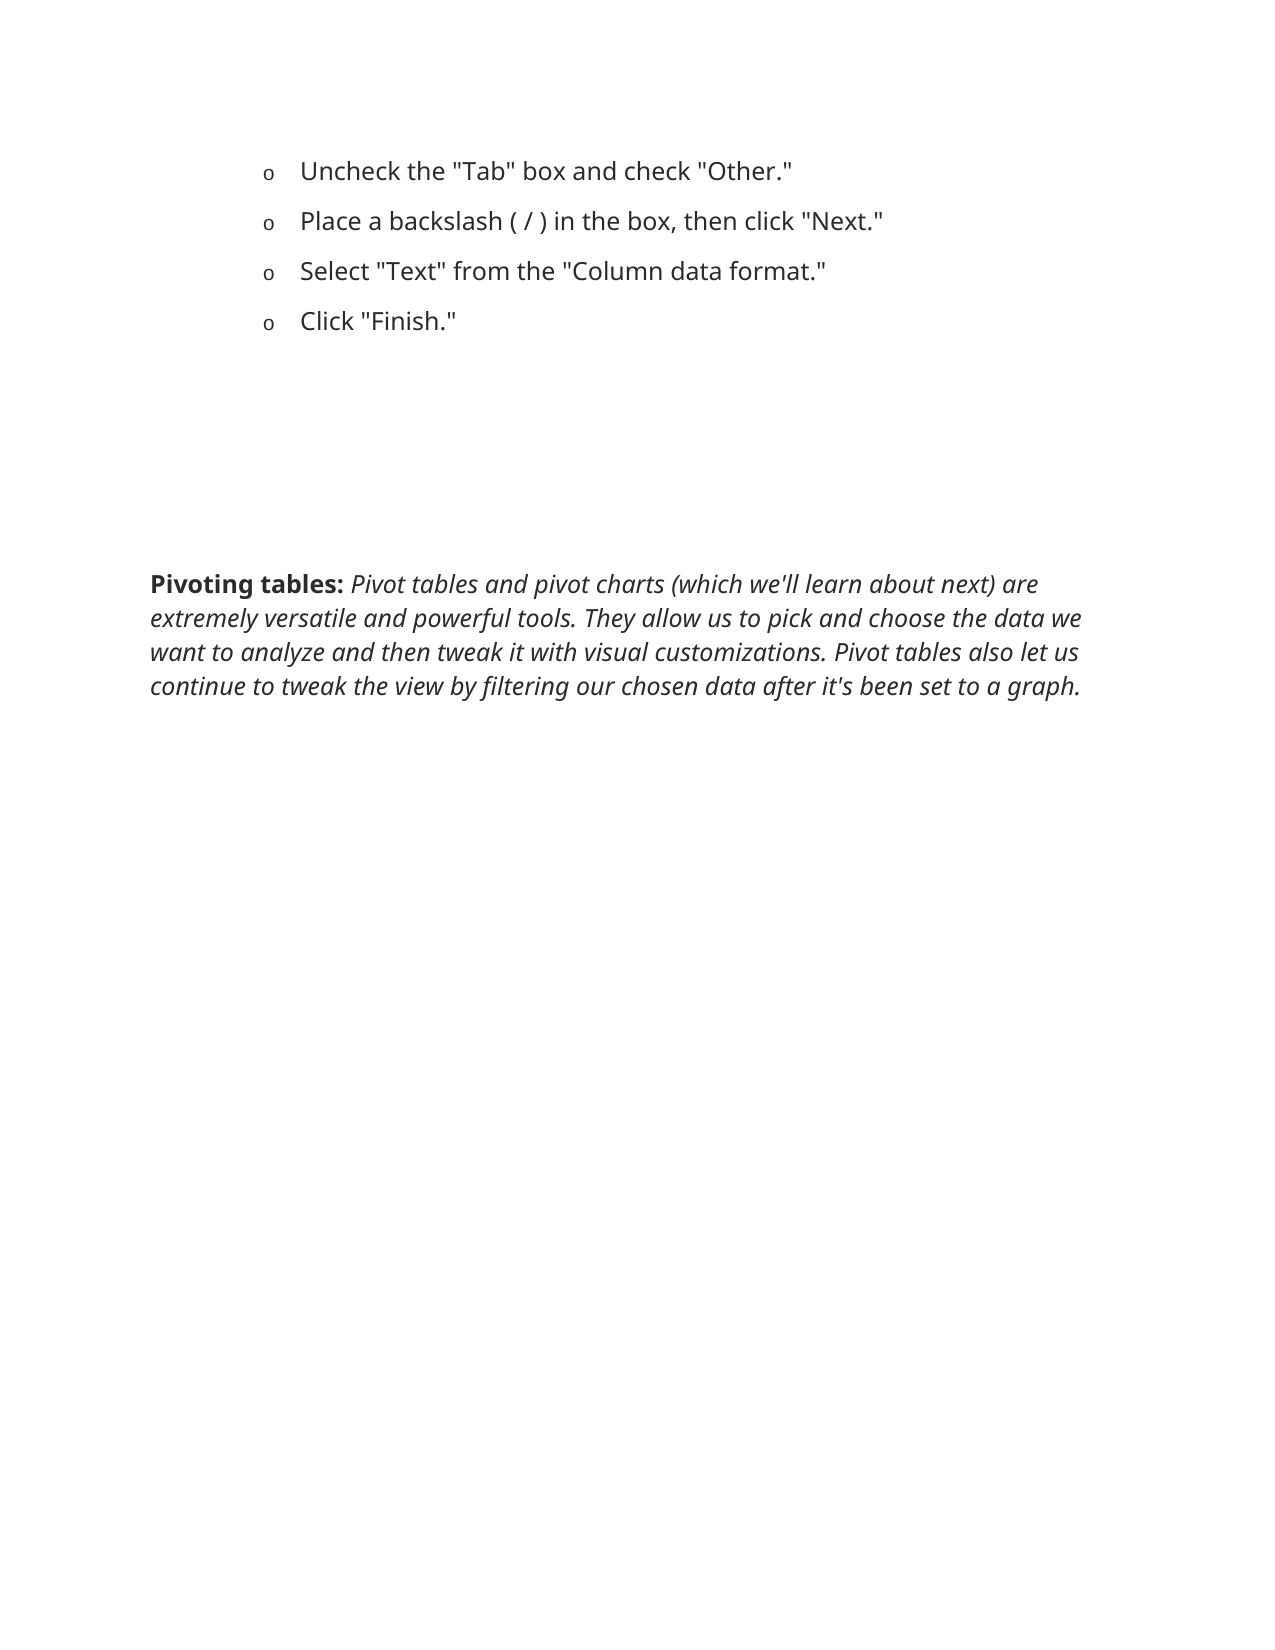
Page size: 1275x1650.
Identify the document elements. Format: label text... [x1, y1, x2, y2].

text Pivoting tables: Pivot tables and pivot charts (which we'll learn about next) are extremely versatile and powerful tools. They allow us to pick and choose the data we want to analyze and then tweak it with visual customizations. Pivot tables also let us continue to tweak the view by filtering our chosen data after it's been set to a graph. [150, 567, 1125, 703]
list Place a backslash ( / ) in the box, then click "Next." [262, 200, 1125, 237]
list Uncheck the "Tab" box and check "Other." [262, 150, 1125, 187]
list Select "Text" from the "Column data format." [262, 250, 1125, 287]
list Click "Finish." [262, 300, 1125, 337]
